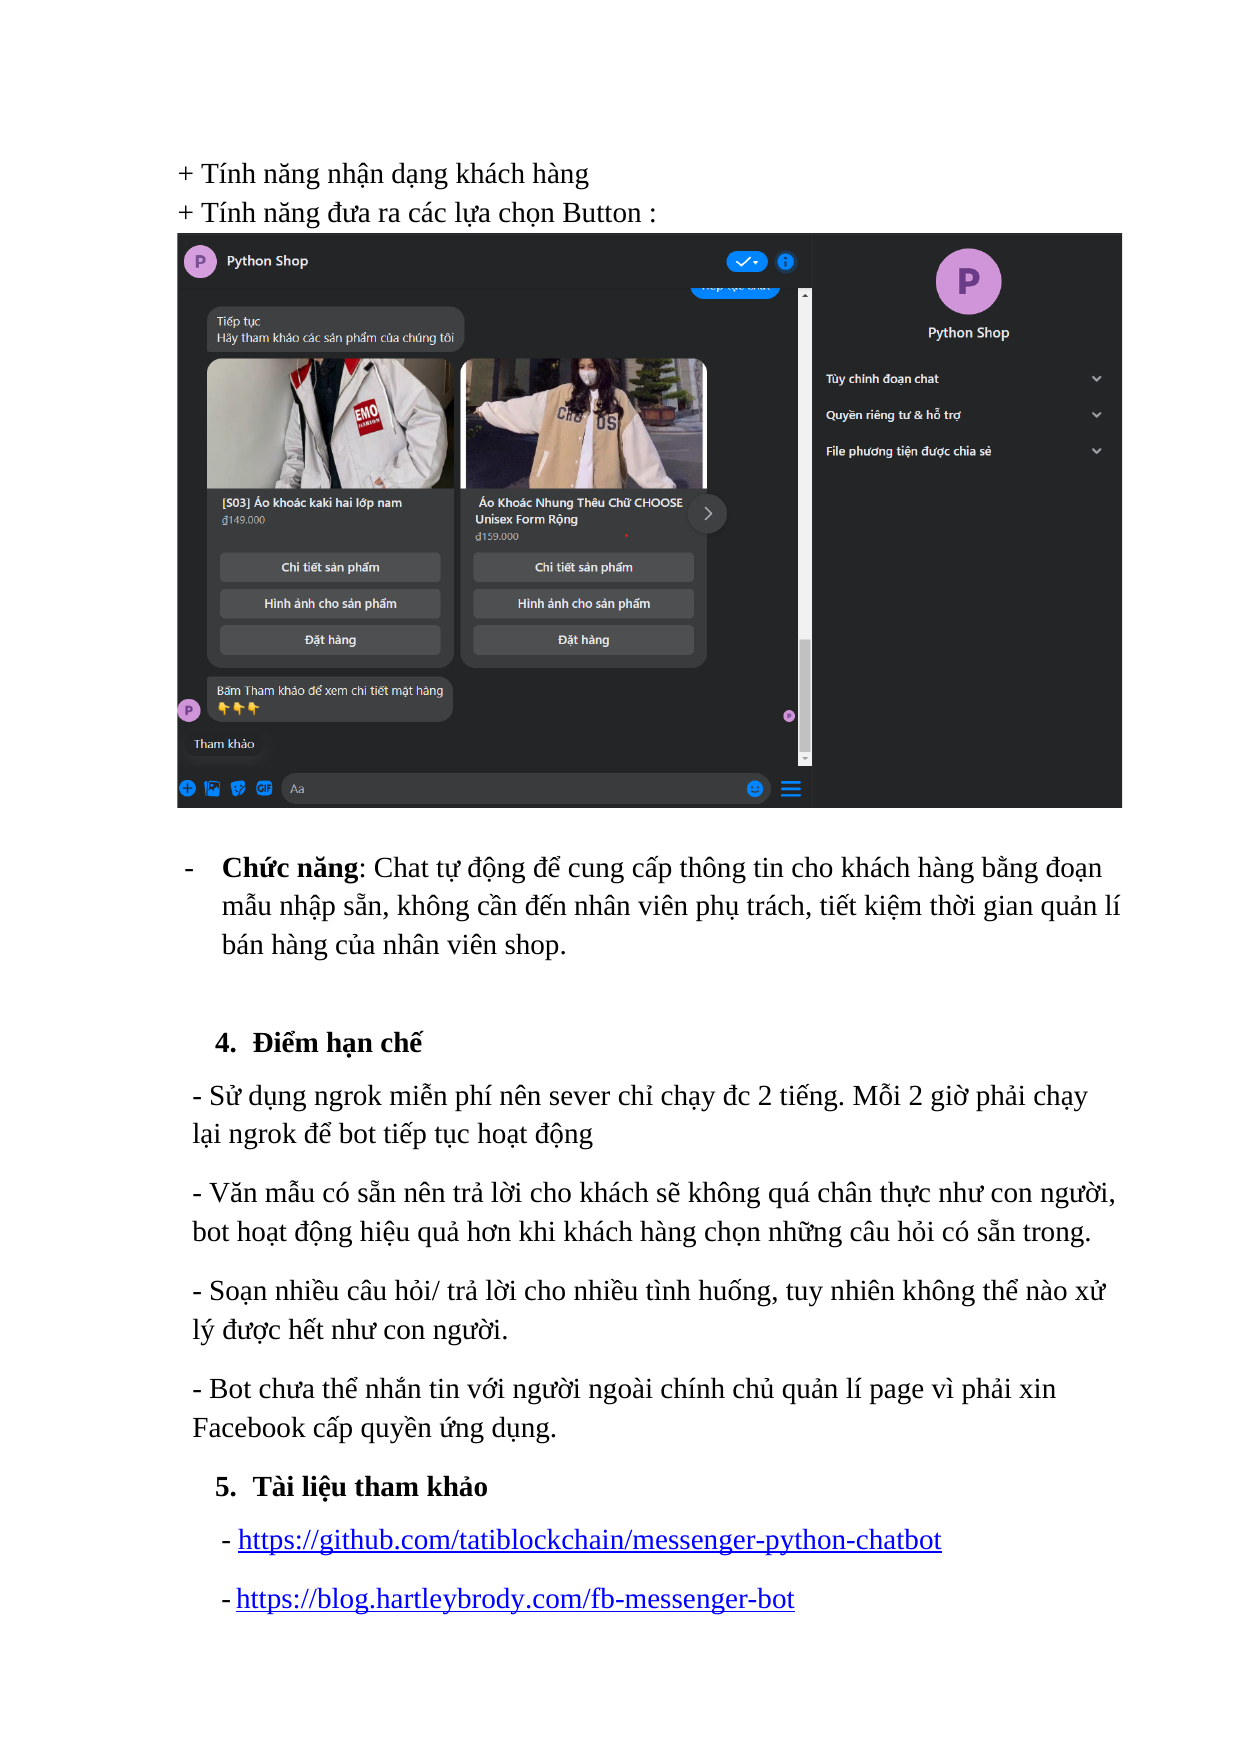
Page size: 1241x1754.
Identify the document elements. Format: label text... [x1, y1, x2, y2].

text - Văn mẫu có sẵn nên trả lời cho khách sẽ không quá chân thực như con người, bot hoạt động hiệu quả hơn khi khách hàng chọn những câu hỏi có sẵn trong. [192, 1176, 1122, 1248]
text - https://github.com/tatiblockchain/messenger-python-chatbot [177, 1522, 1122, 1556]
text - Soạn nhiều câu hỏi/ trả lời cho nhiều tình huống, tuy nhiên không thể nào xử lý được hết như con người. [192, 1273, 1122, 1346]
list + Tính năng đưa ra các lựa chọn Button : [177, 195, 1122, 229]
text - https://blog.hartleybrody.com/fb-messenger-bot [177, 1582, 1122, 1615]
list Tài liệu tham khảo [215, 1469, 1122, 1503]
list + Tính năng nhận dạng khách hàng [177, 157, 1122, 190]
text - Bot chưa thể nhắn tin với người ngoài chính chủ quản lí page vì phải xin Facebook cấp quyền ứng dụng. [192, 1371, 1122, 1443]
list Điểm hạn chế [215, 1025, 1122, 1058]
list Chức năng: Chat tự động để cung cấp thông tin cho khách hàng bằng đoạn mẫu nhập sẵn, không cần đến nhân viên phụ trách, tiết kiệm thời gian quản lí bán hàng của nhân viên shop. [184, 850, 1122, 961]
text - Sử dụng ngrok miễn phí nên sever chỉ chạy đc 2 tiếng. Mỗi 2 giờ phải chạy lại ngrok để bot tiếp tục hoạt động [192, 1078, 1122, 1150]
picture [177, 233, 1123, 808]
